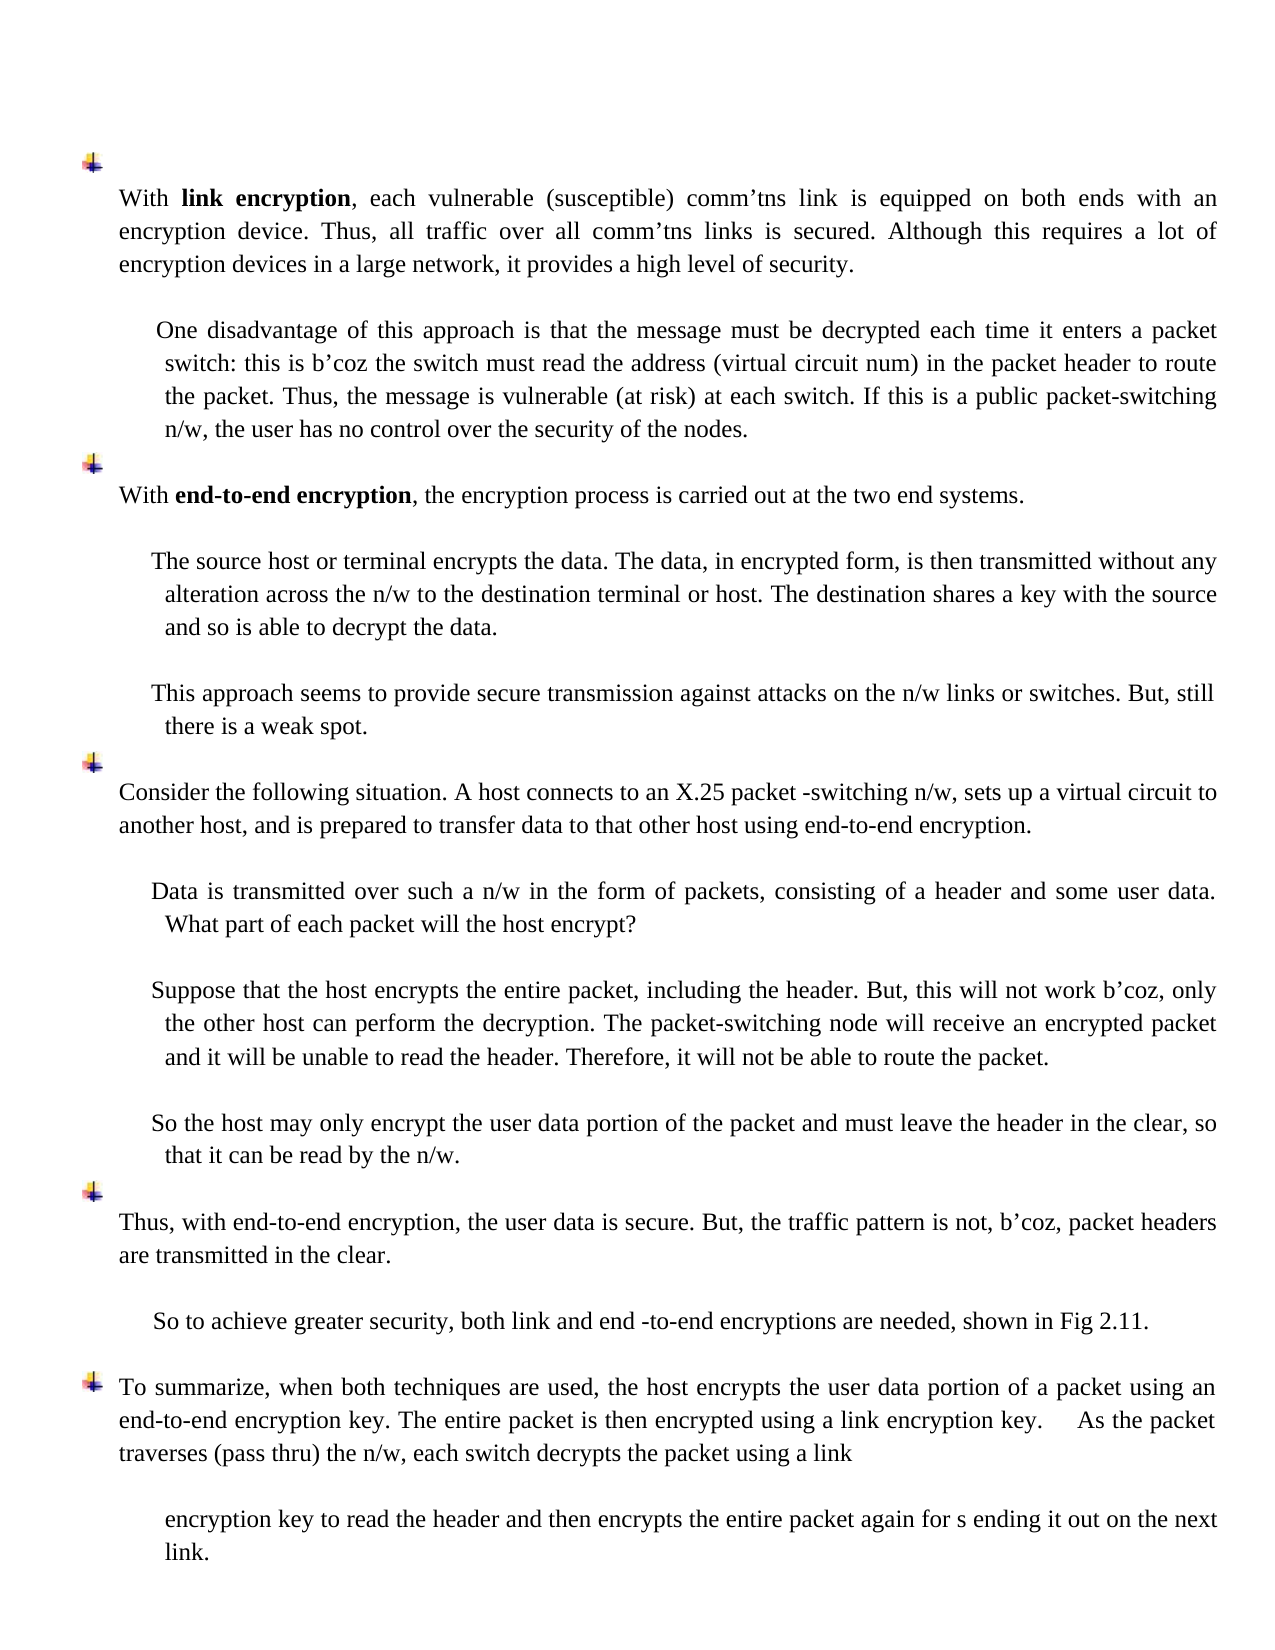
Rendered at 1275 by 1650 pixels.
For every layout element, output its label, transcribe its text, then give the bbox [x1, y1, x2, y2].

text encryption key to read the header and then encrypts the entire packet again for s ending it out on the next link. [164, 1504, 1219, 1566]
text  One disadvantage of this approach is that the message must be decrypted each time it enters a packet switch: this is b’coz the switch must read the address (virtual circuit num) in the packet header to route the packet. Thus, the message is vulnerable (at risk) at each switch. If this is a public packet-switching n/w, the user has no control over the security of the nodes. [127, 315, 1219, 443]
text  So to achieve greater security, both link and end -to-end encryptions are needed, shown in Fig 2.11. [127, 1306, 1217, 1334]
list Suppose that the host encrypts the entire packet, including the header. But, this will not work b’coz, only the other host can perform the decryption. The packet-switching node will receive an encrypted packet and it will be unable to read the header. Therefore, it will not be able to route the packet. [126, 976, 1219, 1070]
list The source host or terminal encrypts the data. The data, in encrypted form, is then transmitted without any alteration across the n/w to the destination terminal or host. The destination shares a key with the source and so is able to decrypt the data. [126, 546, 1219, 641]
text To summarize, when both techniques are used, the host encrypts the user data portion of a packet using an end-to-end encryption key. The entire packet is then encrypted using a link encryption key.  As the packet traverses (pass thru) the n/w, each switch decrypts the packet using a link [119, 1372, 1217, 1467]
list So the host may only encrypt the user data portion of the packet and must leave the header in the clear, so that it can be read by the n/w. [126, 1108, 1219, 1169]
picture [82, 152, 103, 173]
text With end-to-end encryption, the encryption process is carried out at the two end systems. [119, 480, 1219, 509]
list This approach seems to provide secure transmission against attacks on the n/w links or switches. But, still there is a weak spot. [126, 678, 1217, 740]
text With link encryption, each vulnerable (susceptible) comm’tns link is equipped on both ends with an encryption device. Thus, all traffic over all comm’tns links is secured. Although this requires a lot of encryption devices in a large network, it provides a high level of security. [119, 183, 1219, 278]
picture [82, 1371, 103, 1392]
text Consider the following situation. A host connects to an X.25 packet -switching n/w, sets up a virtual circuit to another host, and is prepared to transfer data to that other host using end-to-end encryption. [119, 777, 1219, 839]
picture [82, 452, 103, 474]
picture [82, 1180, 103, 1202]
list Data is transmitted over such a n/w in the form of packets, consisting of a header and some user data. What part of each packet will the host encrypt? [126, 876, 1219, 938]
picture [82, 751, 103, 773]
text Thus, with end-to-end encryption, the user data is secure. But, the traffic pattern is not, b’coz, packet headers are transmitted in the clear. [119, 1207, 1219, 1268]
